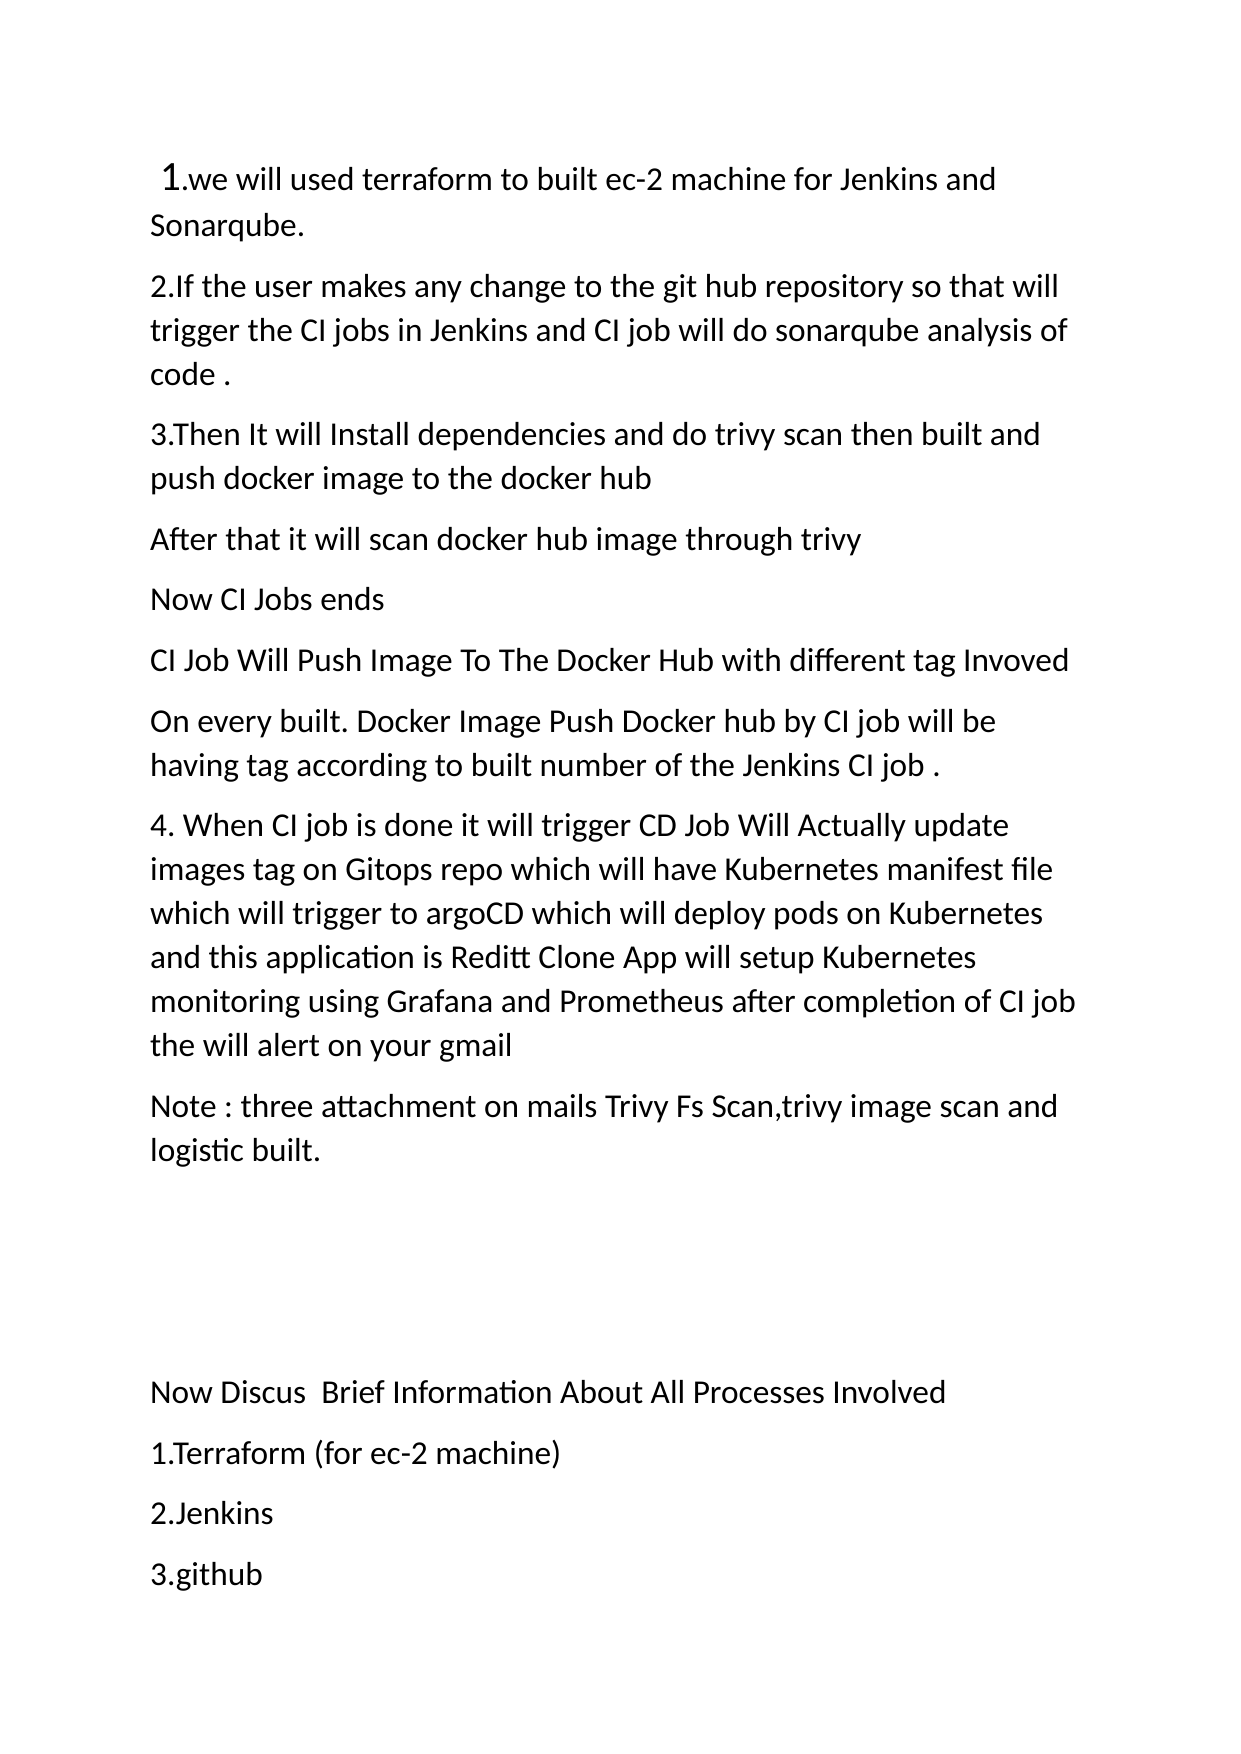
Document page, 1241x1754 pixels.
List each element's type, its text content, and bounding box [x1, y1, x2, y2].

text On every built. Docker Image Push Docker hub by CI job will be having tag according to built number of the Jenkins CI job . [150, 700, 1090, 784]
text CI Job Will Push Image To The Docker Hub with different tag Invoved [150, 639, 1090, 680]
text Now CI Jobs ends [150, 578, 1090, 619]
text 4. When CI job is done it will trigger CD Job Will Actually update images tag on Gitops repo which will have Kubernetes manifest file which will trigger to argoCD which will deploy pods on Kubernetes and this application is Reditt Clone App will setup Kubernetes monitoring using Grafana and Prometheus after completion of CI job the will alert on your gmail [150, 804, 1090, 1065]
text Now Discus Brief Information About All Processes Involved [150, 1371, 1090, 1412]
text After that it will scan docker hub image through trivy [150, 518, 1090, 558]
text 3.Then It will Install dependencies and do trivy scan then built and push docker image to the docker hub [150, 413, 1090, 498]
text 2.If the user makes any change to the git hub repository so that will trigger the CI jobs in Jenkins and CI job will do sonarqube analysis of code . [150, 265, 1090, 393]
text Note : three attachment on mails Trivy Fs Scan,trivy image scan and logistic built. [150, 1085, 1090, 1169]
text 1.Terraform (for ec-2 machine) [150, 1432, 1090, 1472]
text 3.github [150, 1553, 1090, 1594]
text 2.Jenkins [150, 1492, 1090, 1533]
text 1.we will used terraform to built ec-2 machine for Jenkins and Sonarqube. [150, 150, 1090, 245]
